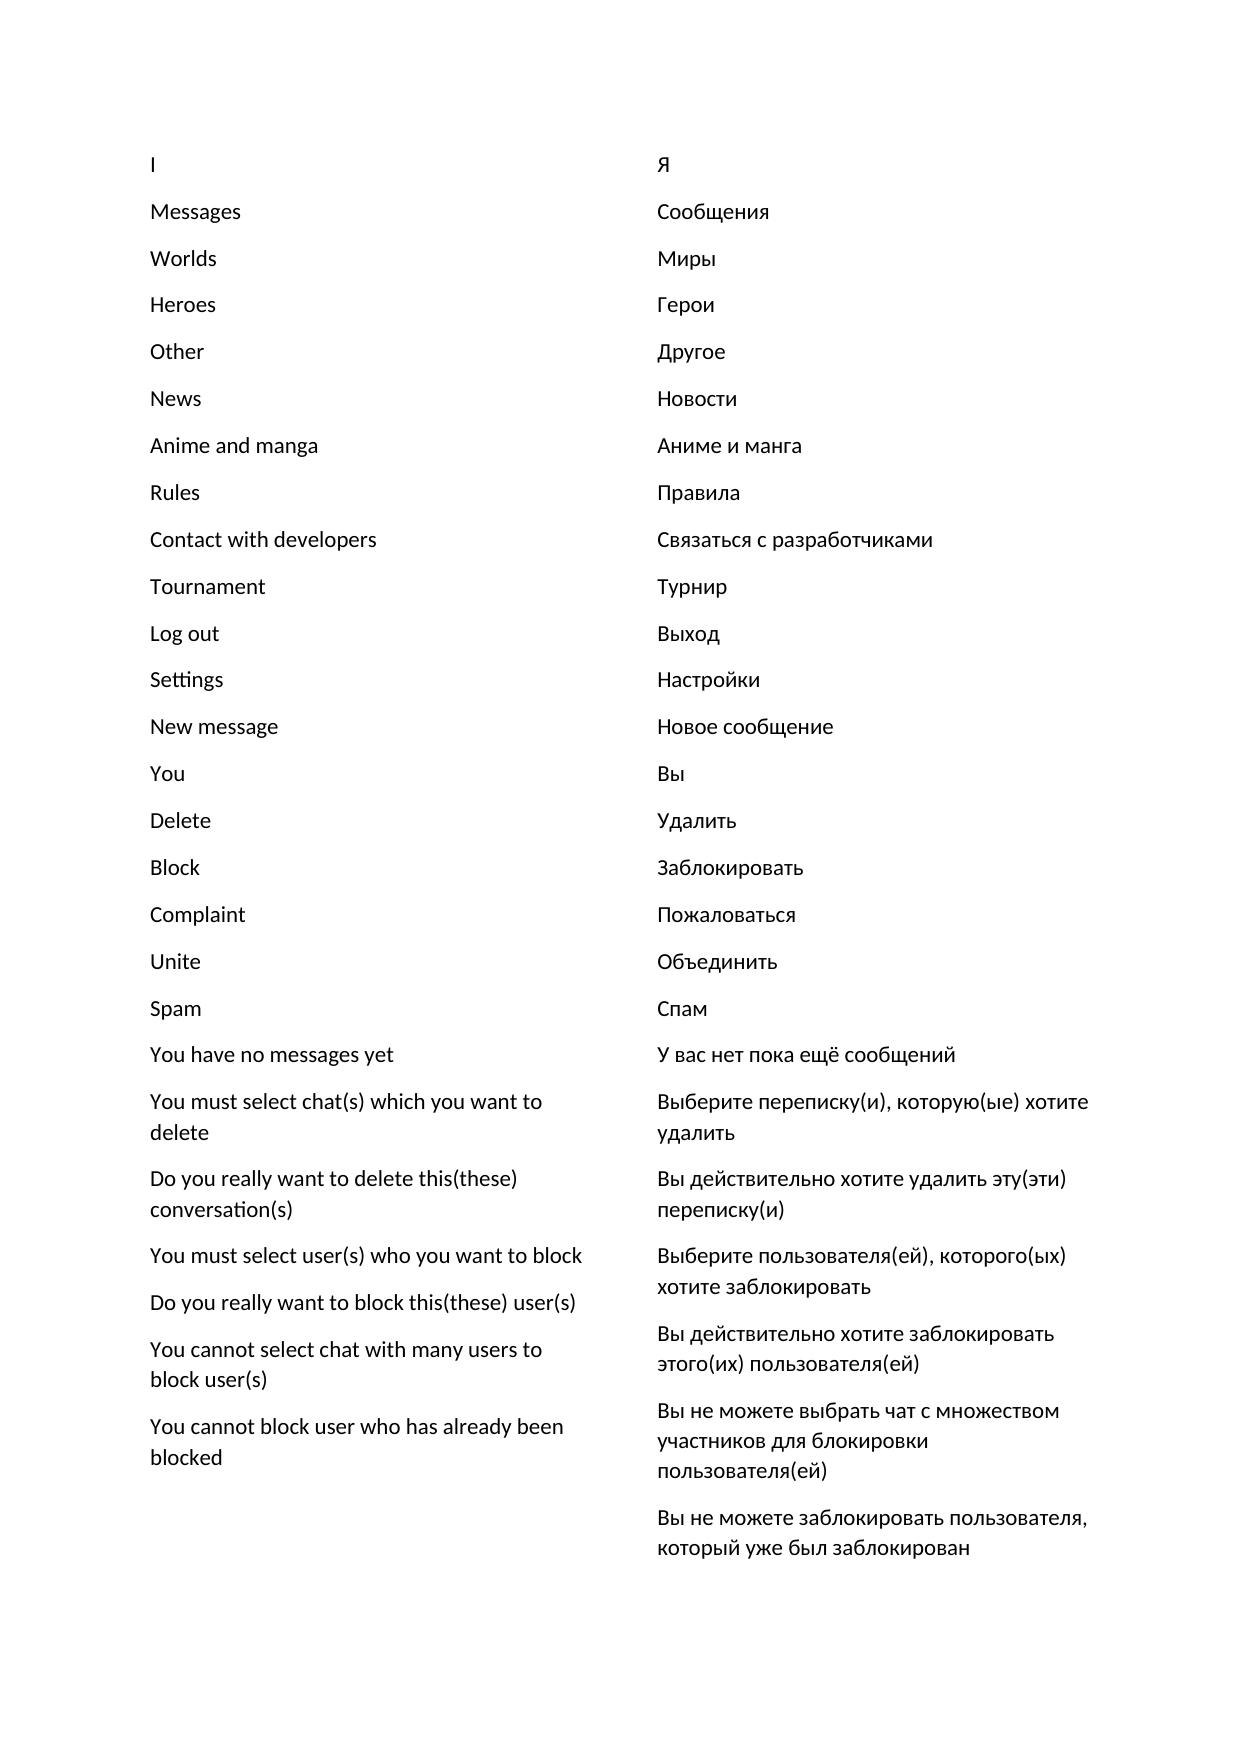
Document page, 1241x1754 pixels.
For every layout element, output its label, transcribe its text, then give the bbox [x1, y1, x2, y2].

text Выход [657, 619, 1090, 647]
text Пожаловаться [657, 900, 1090, 928]
text You cannot block user who has already been blocked [150, 1412, 583, 1471]
text Объединить [657, 947, 1090, 975]
text Выберите переписку(и), которую(ые) хотите удалить [657, 1087, 1090, 1146]
text Worlds [150, 244, 583, 272]
text Other [150, 337, 583, 366]
text Сообщения [657, 197, 1090, 225]
text У вас нет пока ещё сообщений [657, 1041, 1090, 1069]
text Другое [657, 337, 1090, 366]
text Вы не можете заблокировать пользователя, который уже был заблокирован [657, 1503, 1090, 1561]
text You [150, 759, 583, 787]
text Heroes [150, 291, 583, 319]
text Contact with developers [150, 525, 583, 553]
text Настройки [657, 666, 1090, 694]
text Я [657, 150, 1090, 178]
text Правила [657, 478, 1090, 506]
text Удалить [657, 806, 1090, 834]
text Вы действительно хотите удалить эту(эти) переписку(и) [657, 1164, 1090, 1223]
text Rules [150, 478, 583, 506]
text You must select user(s) who you want to block [150, 1242, 583, 1270]
text Спам [657, 994, 1090, 1022]
text You must select chat(s) which you want to delete [150, 1087, 583, 1146]
text Spam [150, 994, 583, 1022]
text Аниме и манга [657, 431, 1090, 459]
text Новости [657, 384, 1090, 412]
text Новое сообщение [657, 712, 1090, 741]
text Турнир [657, 572, 1090, 600]
text New message [150, 712, 583, 741]
text Герои [657, 291, 1090, 319]
text Выберите пользователя(ей), которого(ых) хотите заблокировать [657, 1242, 1090, 1300]
text You have no messages yet [150, 1041, 583, 1069]
text Вы не можете выбрать чат с множеством участников для блокировки пользователя(ей) [657, 1396, 1090, 1484]
text Вы действительно хотите заблокировать этого(их) пользователя(ей) [657, 1319, 1090, 1377]
text News [150, 384, 583, 412]
text Complaint [150, 900, 583, 928]
text Миры [657, 244, 1090, 272]
text Block [150, 853, 583, 881]
text Заблокировать [657, 853, 1090, 881]
text Tournament [150, 572, 583, 600]
text Unite [150, 947, 583, 975]
text Delete [150, 806, 583, 834]
text Do you really want to block this(these) user(s) [150, 1288, 583, 1317]
text Log out [150, 619, 583, 647]
text Связаться с разработчиками [657, 525, 1090, 553]
text I [150, 150, 583, 178]
text Вы [657, 759, 1090, 787]
text You cannot select chat with many users to block user(s) [150, 1335, 583, 1394]
text Do you really want to delete this(these) conversation(s) [150, 1164, 583, 1223]
text Messages [150, 197, 583, 225]
text Settings [150, 666, 583, 694]
text Anime and manga [150, 431, 583, 459]
